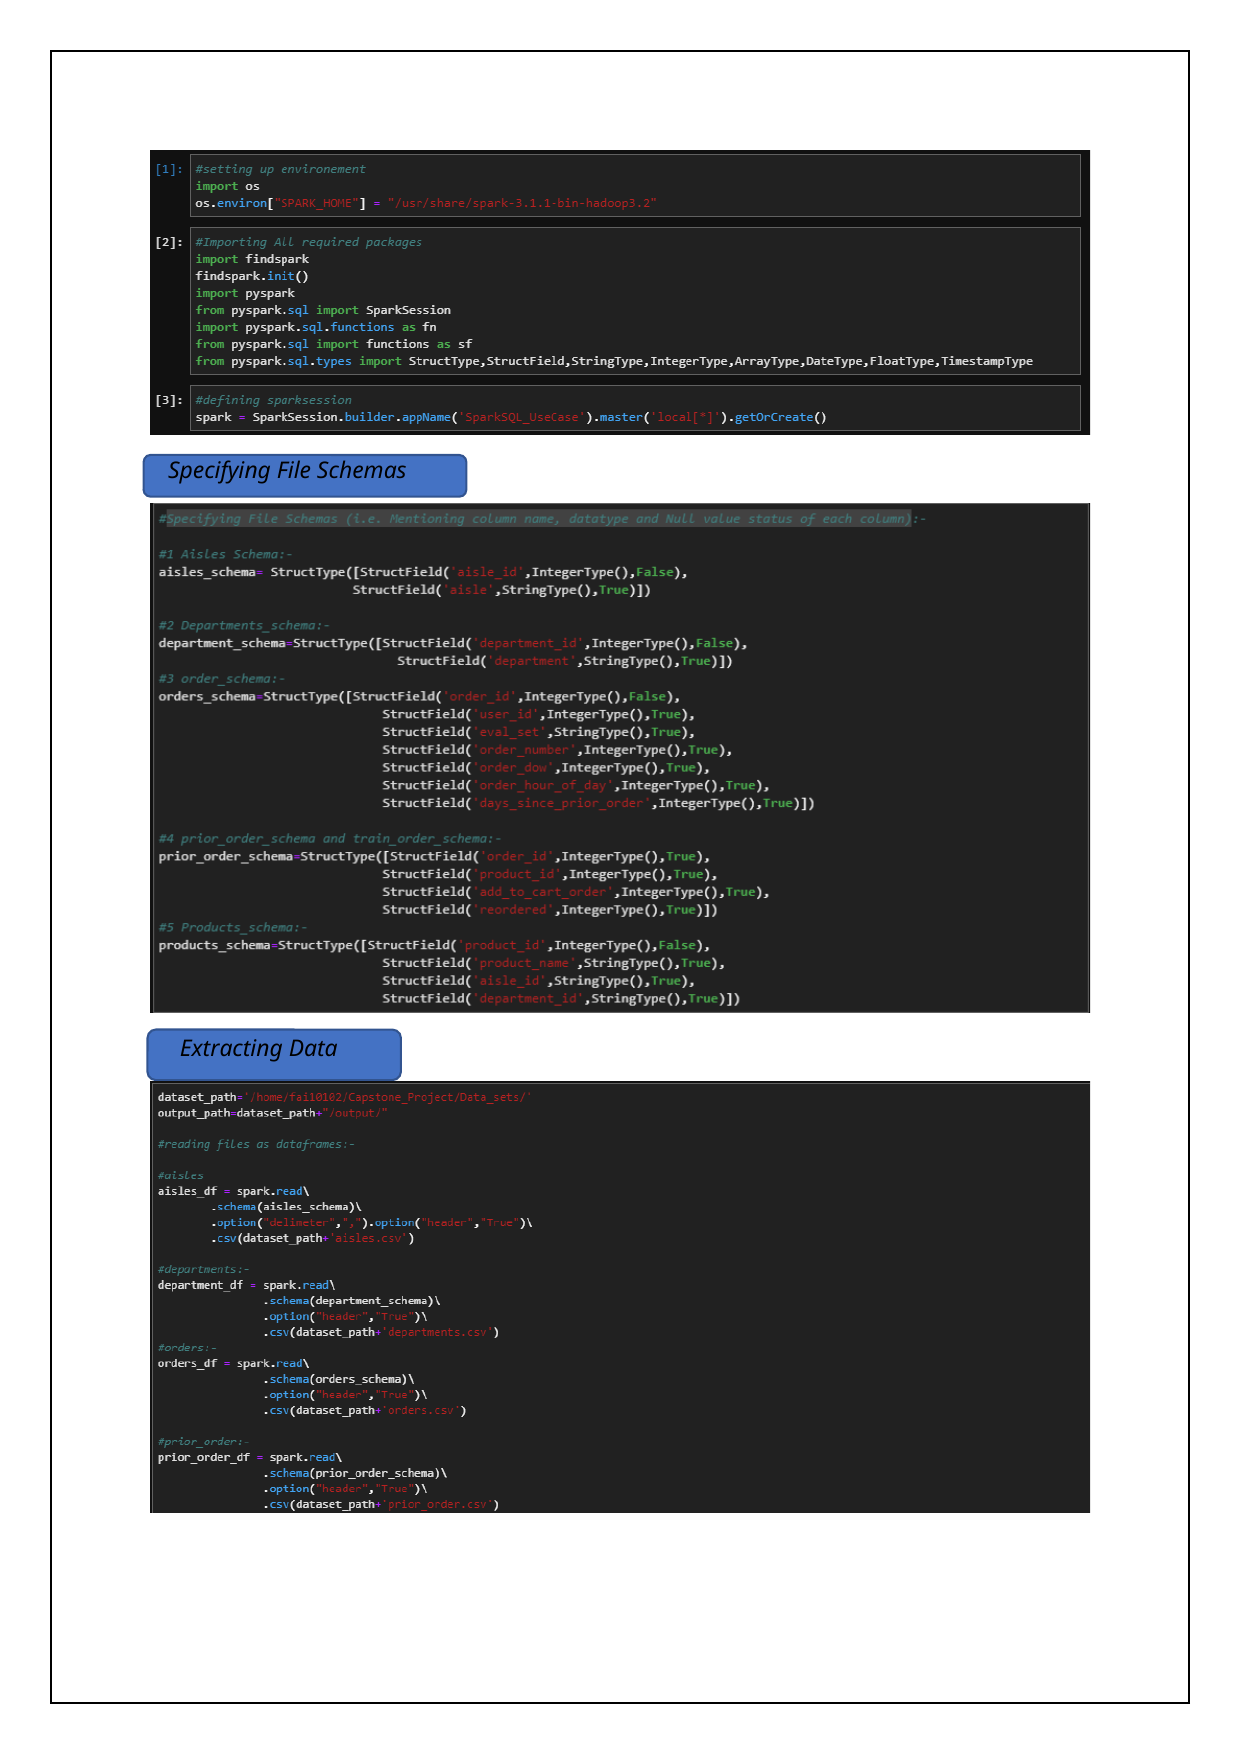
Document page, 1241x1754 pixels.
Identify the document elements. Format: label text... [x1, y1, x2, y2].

text Specifying File Schemas [150, 453, 1090, 485]
picture [150, 1081, 1091, 1513]
text Extracting Data [150, 1031, 1090, 1063]
picture [150, 503, 1091, 1013]
picture [150, 150, 1091, 435]
